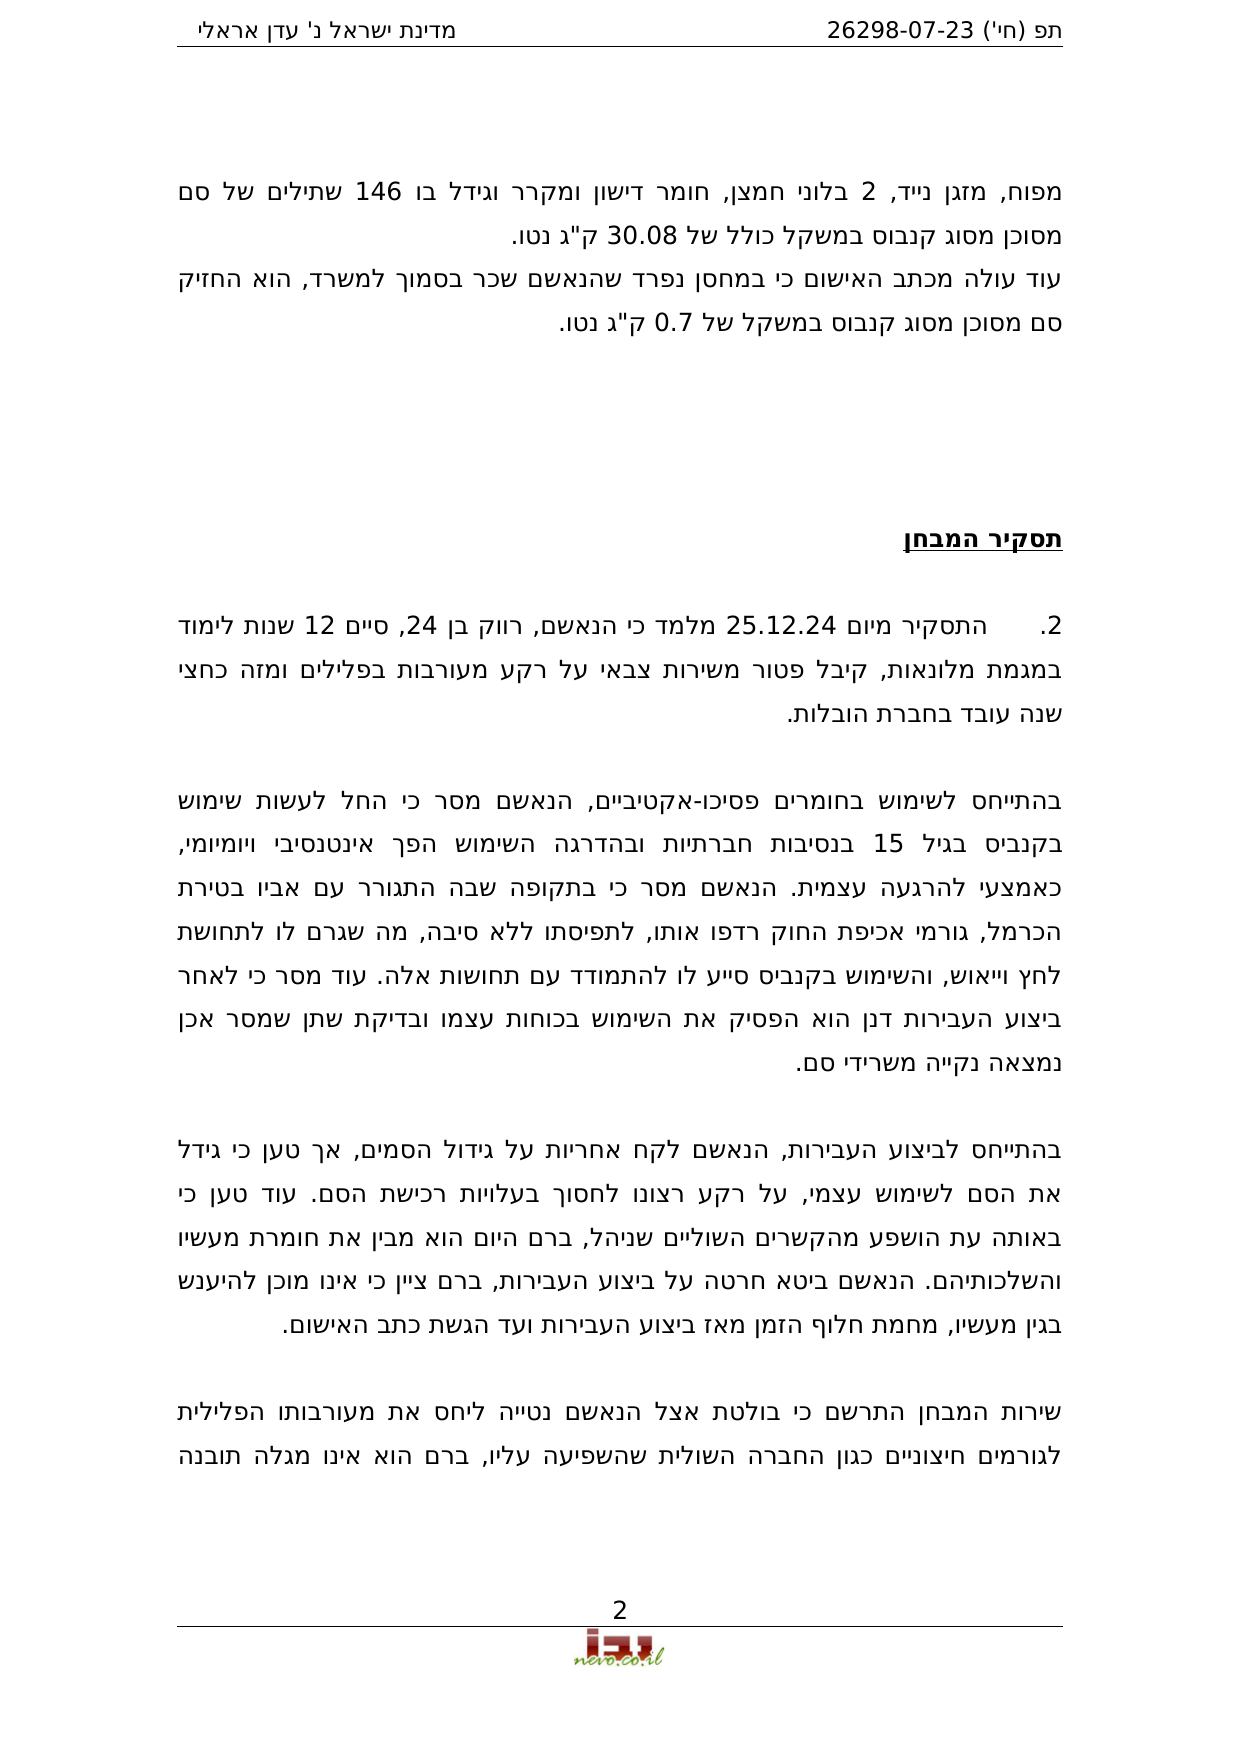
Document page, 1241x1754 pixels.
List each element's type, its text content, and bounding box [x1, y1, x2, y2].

text 2. התסקיר מיום 25.12.24 מלמד כי הנאשם, רווק בן 24, סיים 12 שנות לימוד במגמת מלונאות, קיבל פטור משירות צבאי על רקע מעורבות בפלילים ומזה כחצי שנה עובד בחברת הובלות. [177, 612, 1063, 728]
text תסקיר המבחן [177, 525, 1063, 554]
picture [574, 1628, 666, 1667]
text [177, 1397, 1063, 1470]
text בהתייחס לשימוש בחומרים פסיכו-אקטיביים, הנאשם מסר כי החל לעשות שימוש בקנביס בגיל 15 בנסיבות חברתיות ובהדרגה השימוש הפך אינטנסיבי ויומיומי, כאמצעי להרגעה עצמית. הנאשם מסר כי בתקופה שבה התגורר עם אביו בטירת הכרמל, גורמי אכיפת החוק רדפו אותו, לתפיסתו ללא סיבה, מה שגרם לו לתחושת לחץ וייאוש, והשימוש בקנביס סייע לו להתמודד עם תחושות אלה. עוד מסר כי לאחר ביצוע העבירות דנן הוא הפסיק את השימוש בכוחות עצמו ובדיקת שתן שמסר אכן נמצאה נקייה משרידי סם. [177, 786, 1063, 1078]
text בהתייחס לביצוע העבירות, הנאשם לקח אחריות על גידול הסמים, אך טען כי גידל את הסם לשימוש עצמי, על רקע רצונו לחסוך בעלויות רכישת הסם. עוד טען כי באותה עת הושפע מהקשרים השוליים שניהל, ברם היום הוא מבין את חומרת מעשיו והשלכותיהם. הנאשם ביטא חרטה על ביצוע העבירות, ברם ציין כי אינו מוכן להיענש בגין מעשיו, מחמת חלוף הזמן מאז ביצוע העבירות ועד הגשת כתב האישום. [177, 1135, 1063, 1339]
text עוד עולה מכתב האישום כי במחסן נפרד שהנאשם שכר בסמוך למשרד, הוא החזיק סם מסוכן מסוג קנבוס במשקל של 0.7 ק"ג נטו. [177, 265, 1063, 338]
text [177, 177, 1063, 250]
